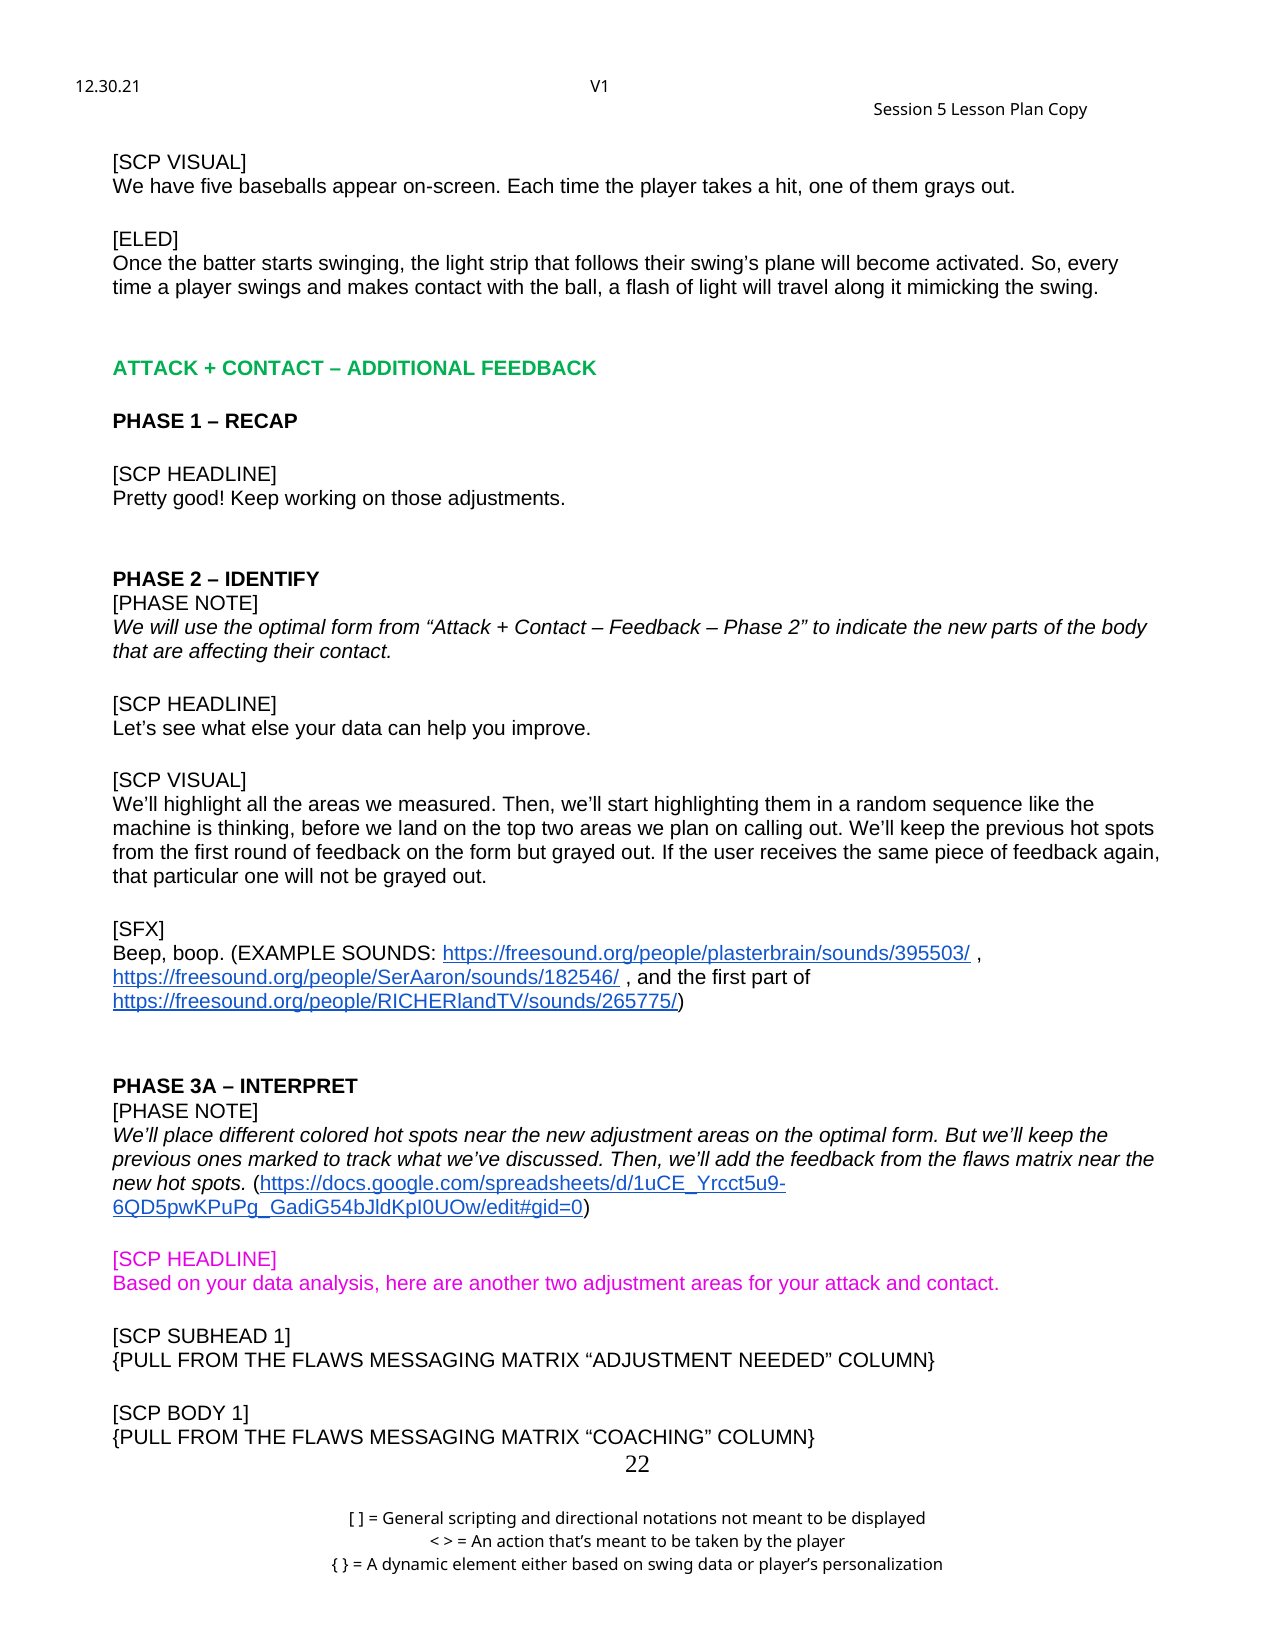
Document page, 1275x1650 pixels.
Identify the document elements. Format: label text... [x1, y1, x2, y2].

text We have five baseballs appear on-screen. Each time the player takes a hit, one of them grays out. [112, 174, 1162, 198]
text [112, 1424, 1162, 1448]
text We’ll highlight all the areas we measured. Then, we’ll start highlighting them in a random sequence like the machine is thinking, before we land on the top two areas we plan on calling out. We’ll keep the previous hot spots from the first round of feedback on the form but grayed out. If the user receives the same piece of feedback again, that particular one will not be grayed out. [112, 792, 1162, 888]
text PHASE 2 – IDENTIFY [112, 567, 1162, 591]
text PHASE 1 – RECAP [112, 409, 1162, 433]
text Pretty good! Keep working on those adjustments. [112, 485, 1162, 509]
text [112, 1348, 1162, 1372]
text ATTACK + CONTACT – ADDITIONAL FEEDBACK [112, 356, 1162, 380]
text [PHASE NOTE] [112, 1099, 1162, 1123]
text Once the batter starts swinging, the light strip that follows their swing’s plane will become activated. So, every time a player swings and makes contact with the ball, a flash of light will travel along it mimicking the swing. [112, 251, 1162, 298]
text [SCP BODY 1] [112, 1401, 1162, 1424]
text Beep, boop. (EXAMPLE SOUNDS: https://freesound.org/people/plasterbrain/sounds/395503/ , https://freesound.org/people/SerAaron/sounds/182546/ , and the first part of https://freesound.org/people/RICHERlandTV/sounds/265775/) [112, 941, 1162, 1012]
text [SFX] [112, 917, 1162, 941]
text [SCP HEADLINE] [112, 1247, 1162, 1271]
text We will use the optimal form from “Attack + Contact – Feedback – Phase 2” to indicate the new parts of the body that are affecting their contact. [112, 615, 1162, 663]
text Based on your data analysis, here are another two adjustment areas for your attack and contact. [112, 1271, 1162, 1295]
text [SCP VISUAL] [112, 150, 1162, 174]
text Let’s see what else your data can help you improve. [112, 715, 1162, 739]
text We’ll place different colored hot spots near the new adjustment areas on the optimal form. But we’ll keep the previous ones marked to track what we’ve discussed. Then, we’ll add the feedback from the flaws matrix near the new hot spots. (https://docs.google.com/spreadsheets/d/1uCE_Yrcct5u9-6QD5pwKPuPg_GadiG54bJldKpI0UOw/edit#gid=0) [112, 1123, 1162, 1218]
text [SCP HEADLINE] [112, 461, 1162, 485]
text [PHASE NOTE] [112, 591, 1162, 615]
text [ELED] [112, 227, 1162, 251]
text PHASE 3A – INTERPRET [112, 1070, 1162, 1099]
text [SCP SUBHEAD 1] [112, 1324, 1162, 1348]
text [SCP VISUAL] [112, 768, 1162, 792]
text [SCP HEADLINE] [112, 691, 1162, 715]
